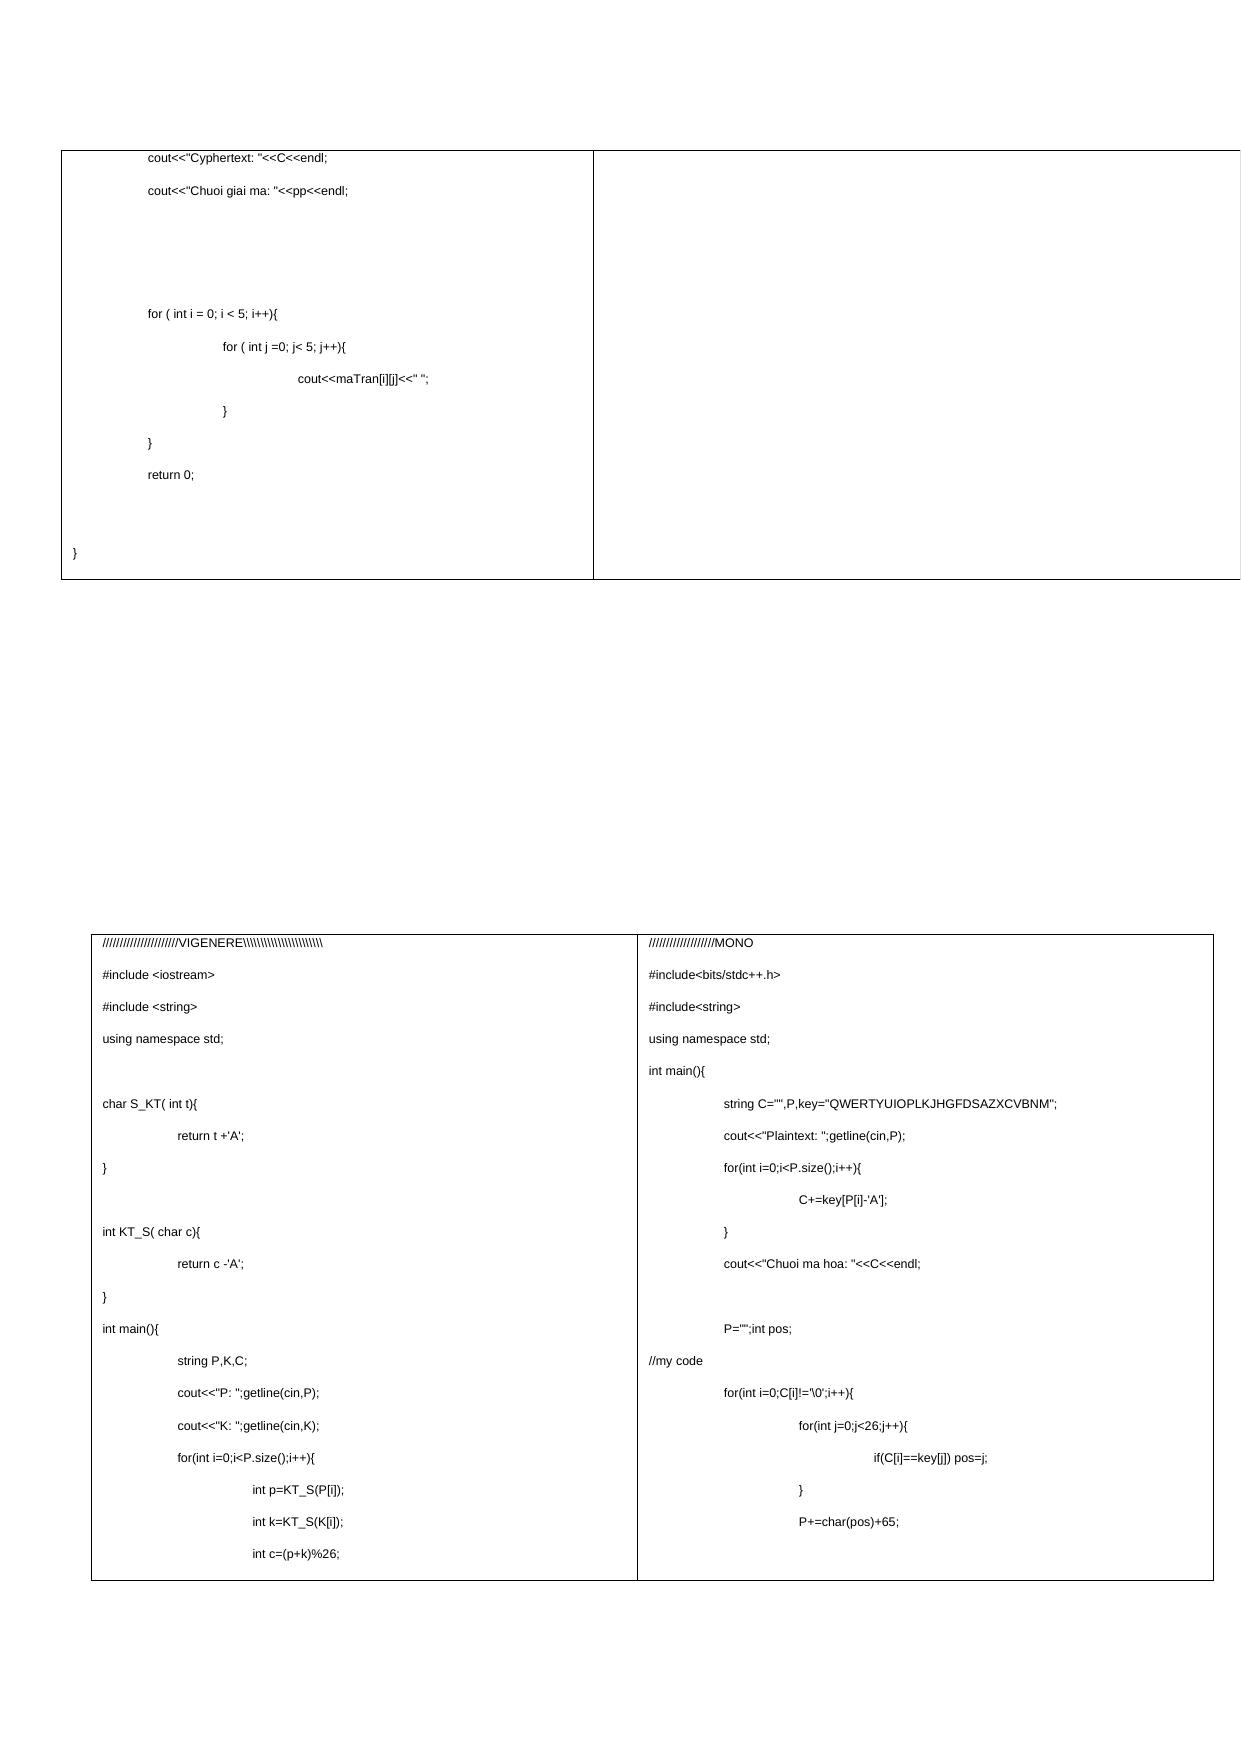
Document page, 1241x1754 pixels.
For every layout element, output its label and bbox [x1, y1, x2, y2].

table_header [594, 151, 1240, 579]
table_header [62, 151, 593, 579]
table_header [92, 935, 637, 1580]
table_header [638, 935, 1213, 1580]
